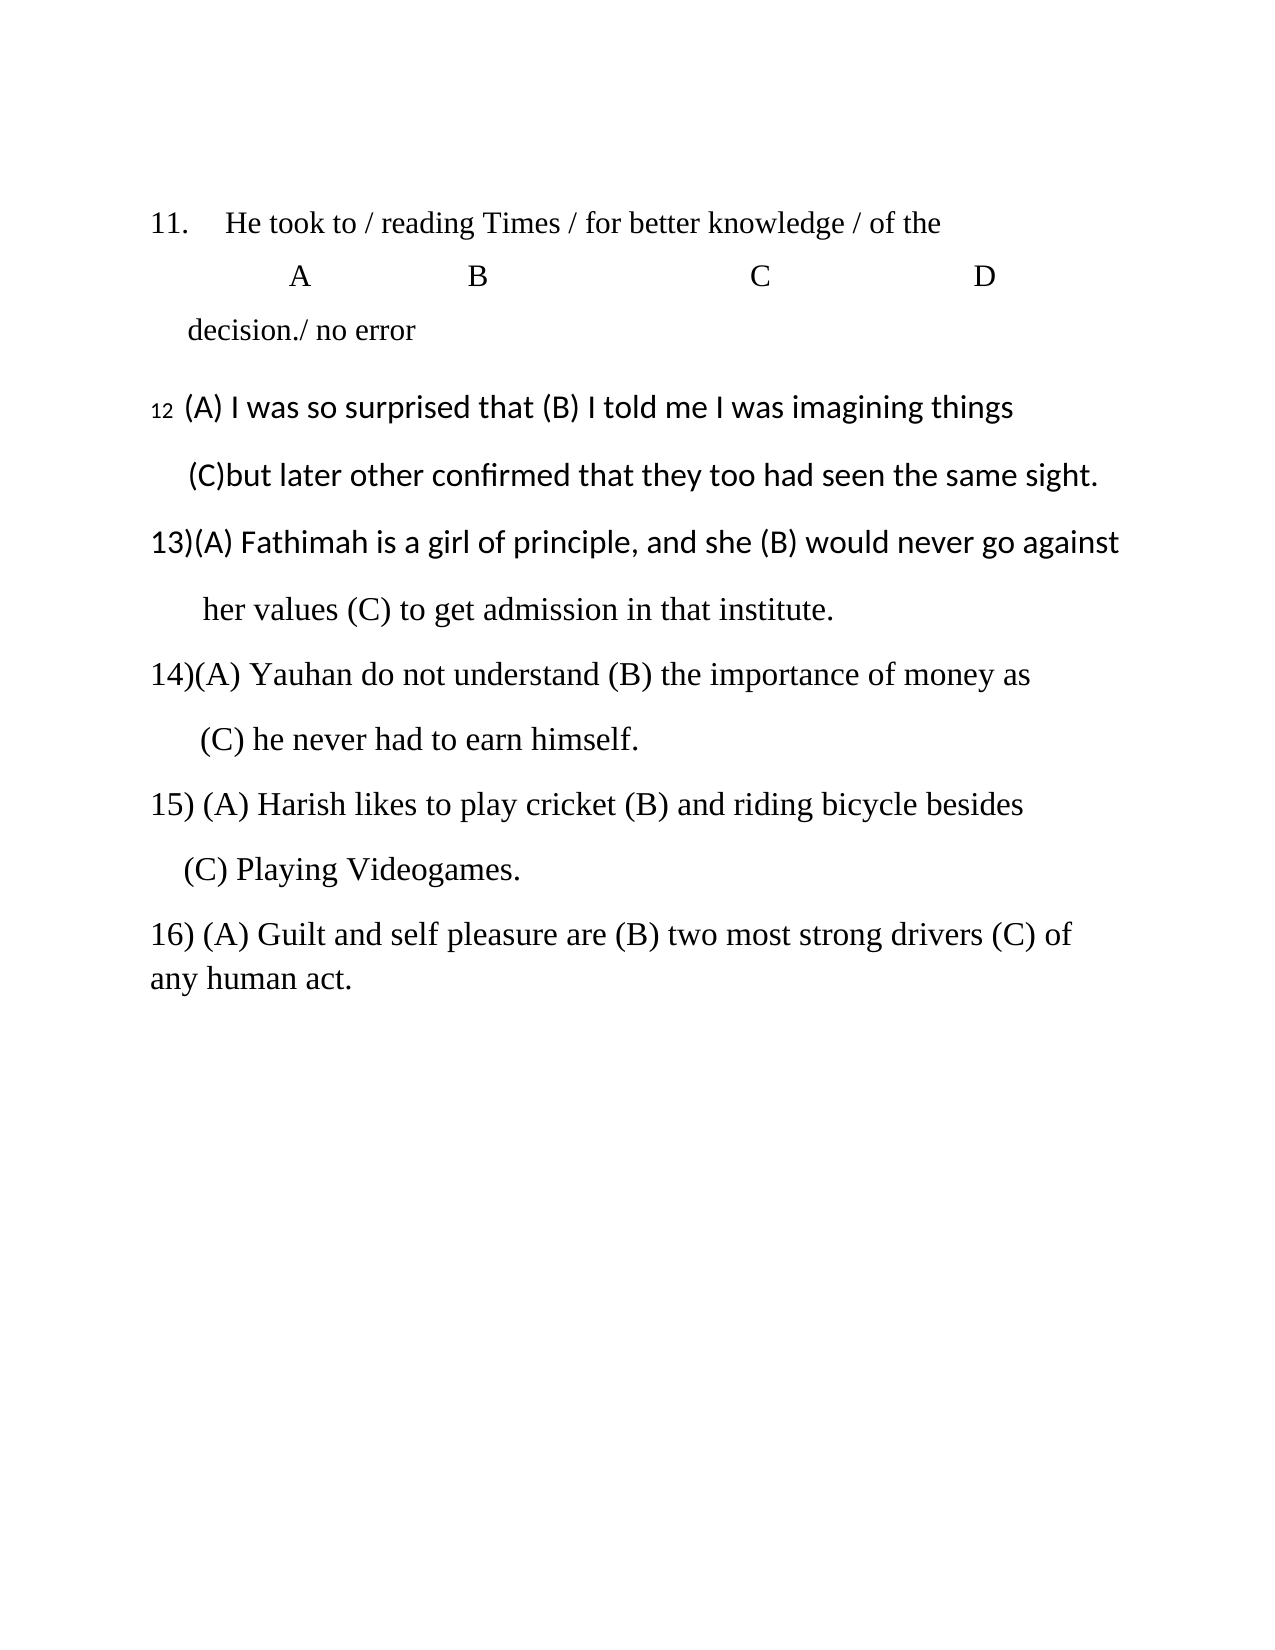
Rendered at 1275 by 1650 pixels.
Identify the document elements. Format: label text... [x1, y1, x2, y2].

text (C) he never had to earn himself. [150, 719, 1125, 757]
text 16) (A) Guilt and self pleasure are (B) two most strong drivers (C) of any human act. [150, 914, 1125, 996]
text (C)but later other confirmed that they too had seen the same sight. [150, 454, 1125, 494]
text 12 (A) I was so surprised that (B) I told me I was imagining things [150, 386, 1125, 427]
list decision./ no error [187, 312, 1125, 347]
text (C) Playing Videogames. [150, 849, 1125, 887]
list He took to / reading Times / for better knowledge / of the [150, 204, 1125, 240]
text 14)(A) Yauhan do not understand (B) the importance of money as [150, 654, 1125, 693]
text 13)(A) Fathimah is a girl of principle, and she (B) would never go against [150, 521, 1125, 562]
text her values (C) to get admission in that institute. [150, 589, 1125, 627]
list A B C D [187, 258, 1125, 294]
text 15) (A) Harish likes to play cricket (B) and riding bicycle besides [150, 784, 1125, 822]
